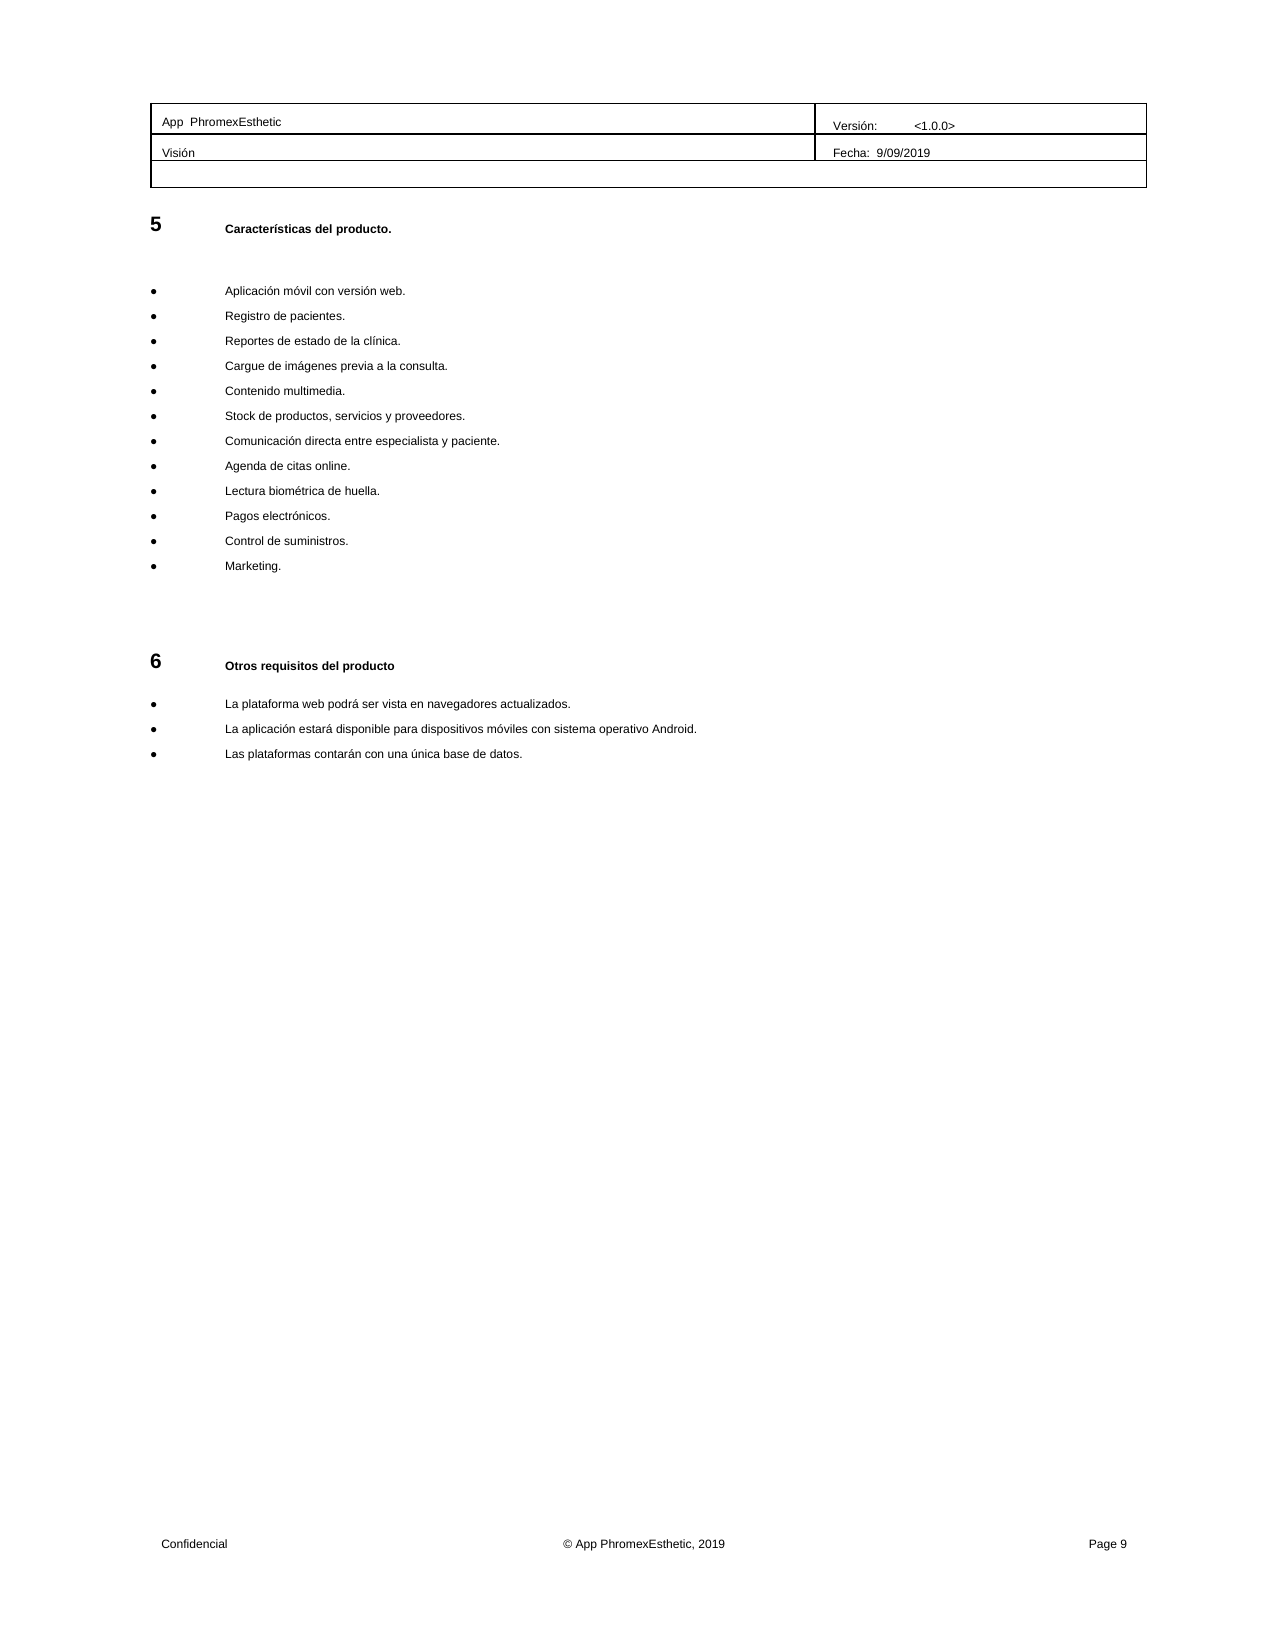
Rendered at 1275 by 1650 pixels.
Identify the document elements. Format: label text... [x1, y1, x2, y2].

list Marketing. [150, 548, 1125, 573]
list Agenda de citas online. [150, 448, 1125, 473]
list Pagos electrónicos. [150, 498, 1125, 523]
subtitle Características del producto. [150, 212, 1125, 236]
subtitle Otros requisitos del producto [150, 649, 1125, 673]
list Cargue de imágenes previa a la consulta. [150, 348, 1125, 373]
list La plataforma web podrá ser vista en navegadores actualizados. [150, 686, 1125, 711]
list Lectura biométrica de huella. [150, 473, 1125, 498]
list Aplicación móvil con versión web. [150, 273, 1125, 298]
list Stock de productos, servicios y proveedores. [150, 398, 1125, 423]
list Reportes de estado de la clínica. [150, 323, 1125, 348]
list Las plataformas contarán con una única base de datos. [150, 736, 1125, 761]
list La aplicación estará disponible para dispositivos móviles con sistema operativo Android. [150, 711, 1125, 736]
list Registro de pacientes. [150, 298, 1125, 323]
list Control de suministros. [150, 523, 1125, 548]
list Comunicación directa entre especialista y paciente. [150, 423, 1125, 448]
list Contenido multimedia. [150, 373, 1125, 398]
